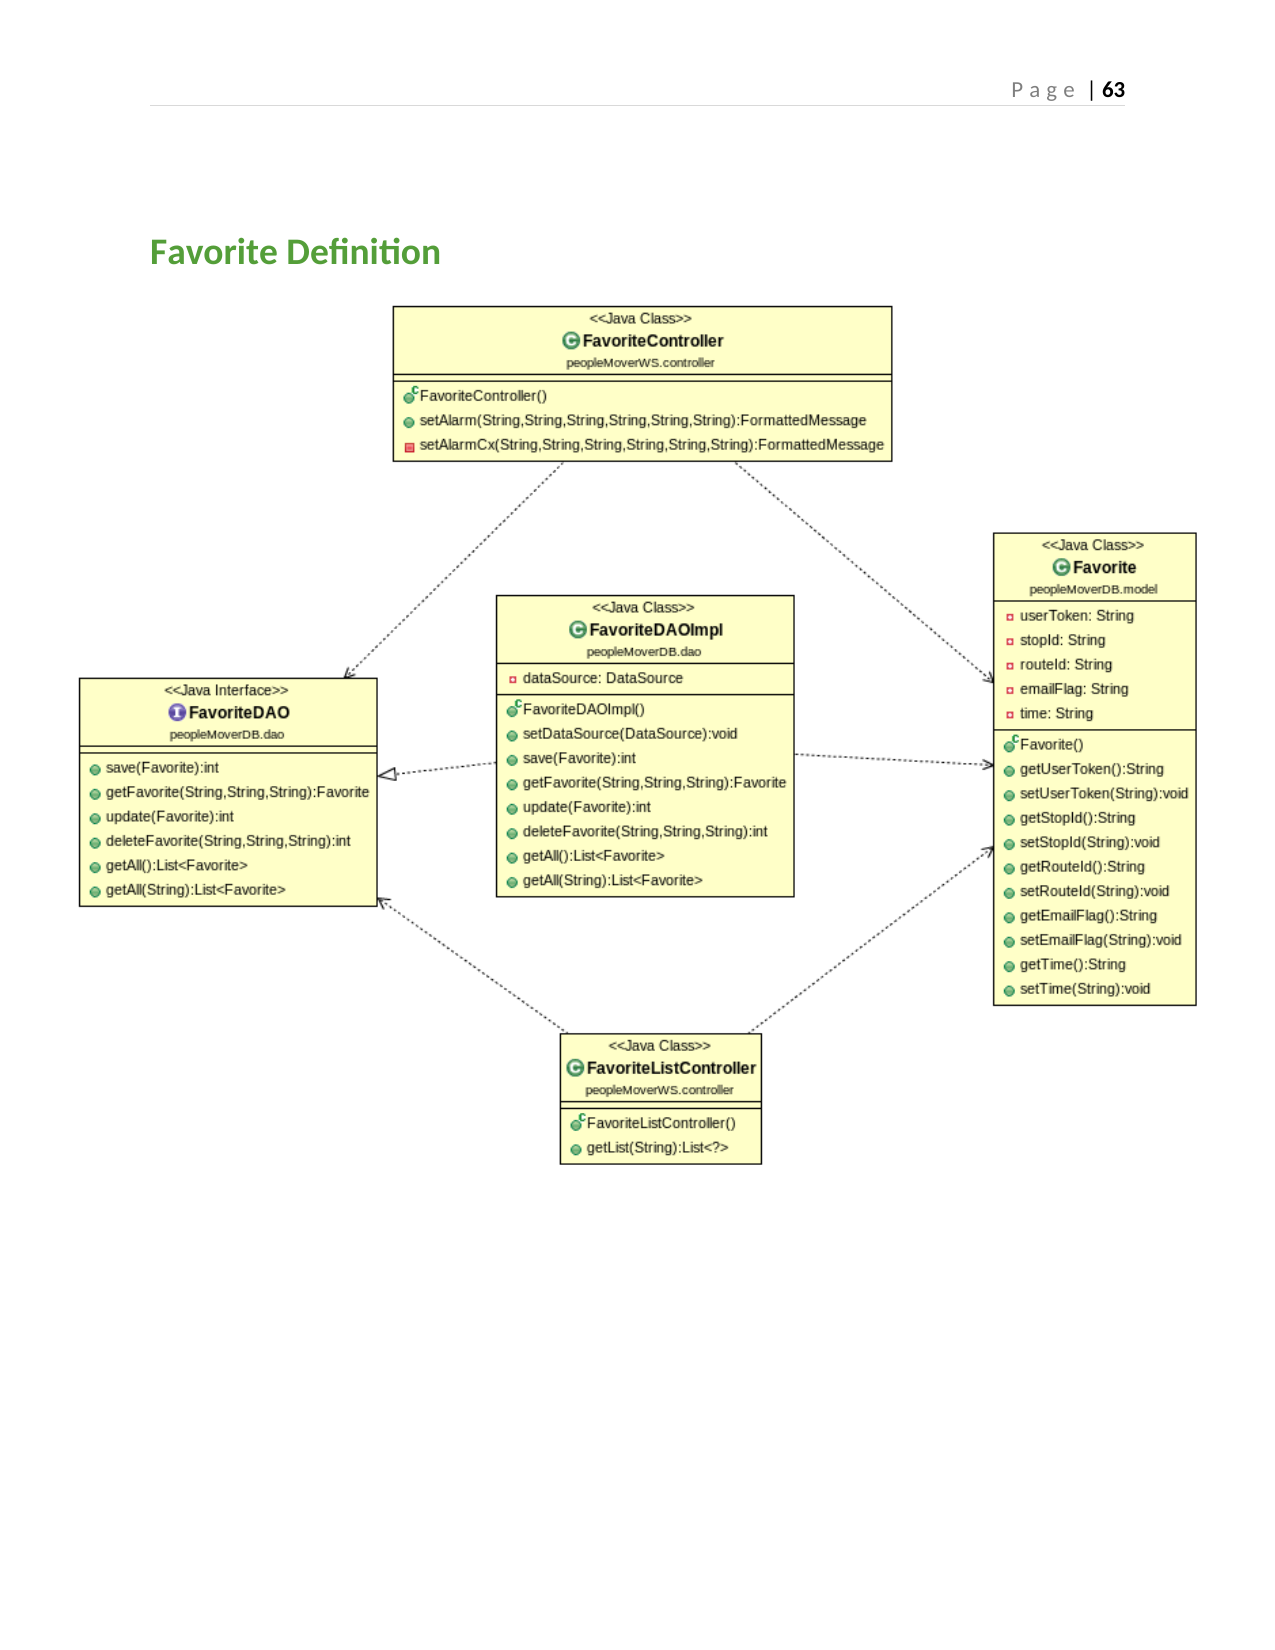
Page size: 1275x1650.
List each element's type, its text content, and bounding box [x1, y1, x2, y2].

picture [75, 302, 1200, 1169]
text Favorite Definition [150, 228, 1125, 274]
